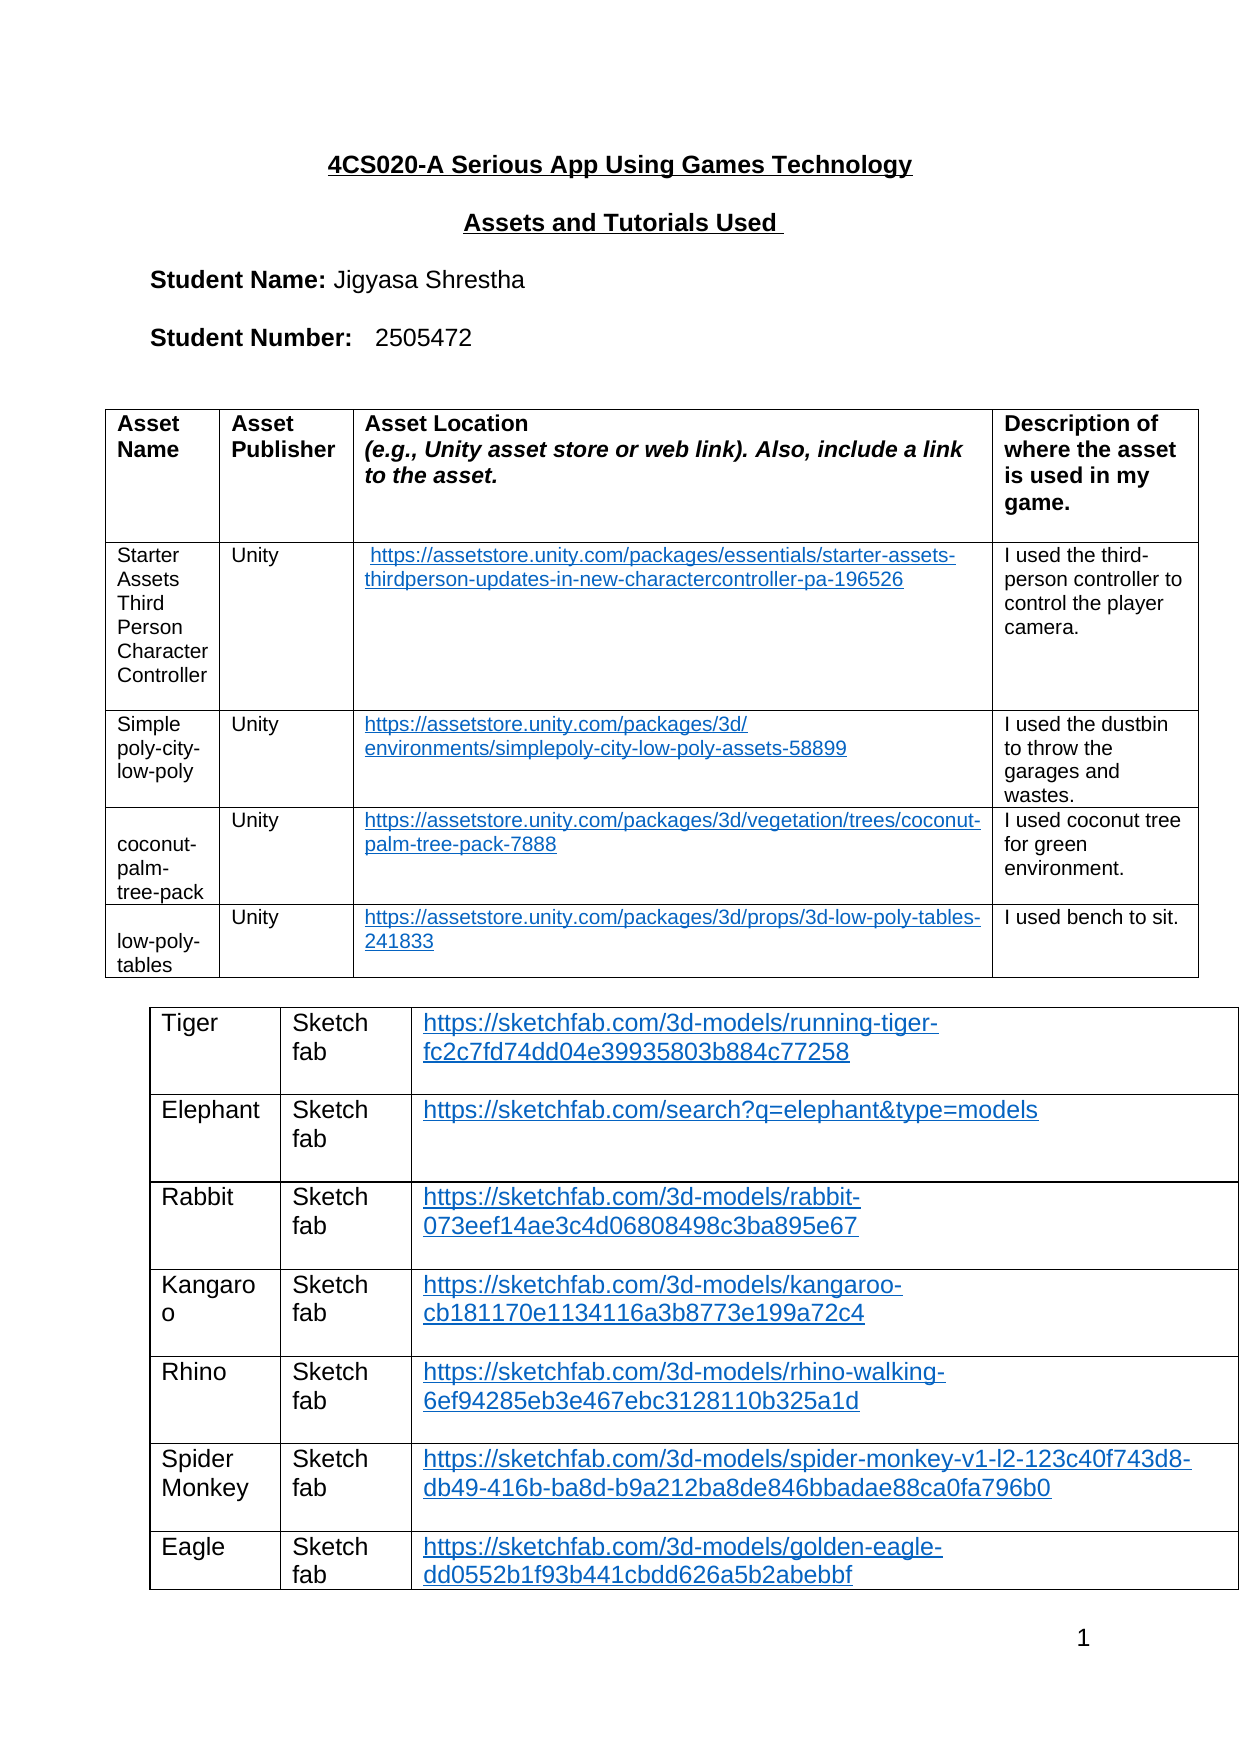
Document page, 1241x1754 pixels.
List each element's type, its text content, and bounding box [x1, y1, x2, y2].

table_cell https://assetstore.unity.com/packages/3d/props/3d-low-poly-tables-241833 [354, 905, 992, 977]
table_cell coconut-palm-tree-pack [106, 808, 219, 904]
text 4CS020-A Serious App Using Games Technology [150, 150, 1090, 179]
table_cell Kangaroo [151, 1270, 280, 1356]
table_cell https://sketchfab.com/3d-models/spider-monkey-v1-l2-123c40f743d8-db49-416b-ba8d-b9a212ba8de846bbadae88ca0fa796b0 [412, 1444, 1238, 1531]
table_cell https://assetstore.unity.com/packages/3d/vegetation/trees/coconut-palm-tree-pack-7888 [354, 808, 992, 904]
table_cell I used coconut tree for green environment. [993, 808, 1198, 904]
table_cell I used the dustbin to throw the garages and wastes. [993, 711, 1198, 807]
table_cell Sketch fab [281, 1444, 411, 1531]
table_header Sketch fab [281, 1008, 411, 1094]
table_cell Spider Monkey [151, 1444, 280, 1531]
table_cell Sketch fab [281, 1532, 411, 1589]
text Assets and Tutorials Used [150, 207, 1090, 236]
table_cell I used the third-person controller to control the player camera. [993, 543, 1198, 710]
table_header https://sketchfab.com/3d-models/running-tiger-fc2c7fd74dd04e39935803b884c77258 [412, 1008, 1238, 1094]
table_cell I used bench to sit. [993, 905, 1198, 977]
table_cell https://sketchfab.com/3d-models/kangaroo-cb181170e1134116a3b8773e199a72c4 [412, 1270, 1238, 1356]
table_cell Sketch fab [281, 1183, 411, 1269]
table_cell https://sketchfab.com/3d-models/golden-eagle-dd0552b1f93b441cbdd626a5b2abebbf [412, 1532, 1238, 1589]
text Student Number: 2505472 [150, 322, 1090, 351]
table_header Asset Location (e.g., Unity asset store or web link). Also, include a link to the asset. [354, 410, 992, 542]
table_cell Elephant [151, 1095, 280, 1181]
table_header Tiger [151, 1008, 280, 1094]
table_cell https://assetstore.unity.com/packages/3d/ environments/simplepoly-city-low-poly-assets-58899 [354, 711, 992, 807]
table_cell Unity [220, 543, 353, 710]
table_cell https://sketchfab.com/search?q=elephant&type=models [412, 1095, 1238, 1181]
table_cell Starter Assets Third Person Character Controller [106, 543, 219, 710]
table_header Asset Publisher [220, 410, 353, 542]
table_cell Unity [220, 905, 353, 977]
table_cell Sketch fab [281, 1270, 411, 1356]
table_cell Simple poly-city-low-poly [106, 711, 219, 807]
table_cell low-poly-tables [106, 905, 219, 977]
table_cell https://sketchfab.com/3d-models/rabbit-073eef14ae3c4d06808498c3ba895e67 [412, 1183, 1238, 1269]
table_header Description of where the asset is used in my game. [993, 410, 1198, 542]
table_header Asset Name [106, 410, 219, 542]
table_cell Eagle [151, 1532, 280, 1589]
table_cell Sketch fab [281, 1095, 411, 1181]
text Student Name: Jigyasa Shrestha [150, 265, 1090, 294]
table_cell Unity [220, 808, 353, 904]
table_cell https://sketchfab.com/3d-models/rhino-walking-6ef94285eb3e467ebc3128110b325a1d [412, 1357, 1238, 1443]
table_cell Unity [220, 711, 353, 807]
table_cell Rhino [151, 1357, 280, 1443]
table_cell Rabbit [151, 1183, 280, 1269]
table_cell Sketch fab [281, 1357, 411, 1443]
table_cell https://assetstore.unity.com/packages/essentials/starter-assets-thirdperson-updates-in-new-charactercontroller-pa-196526 [354, 543, 992, 710]
